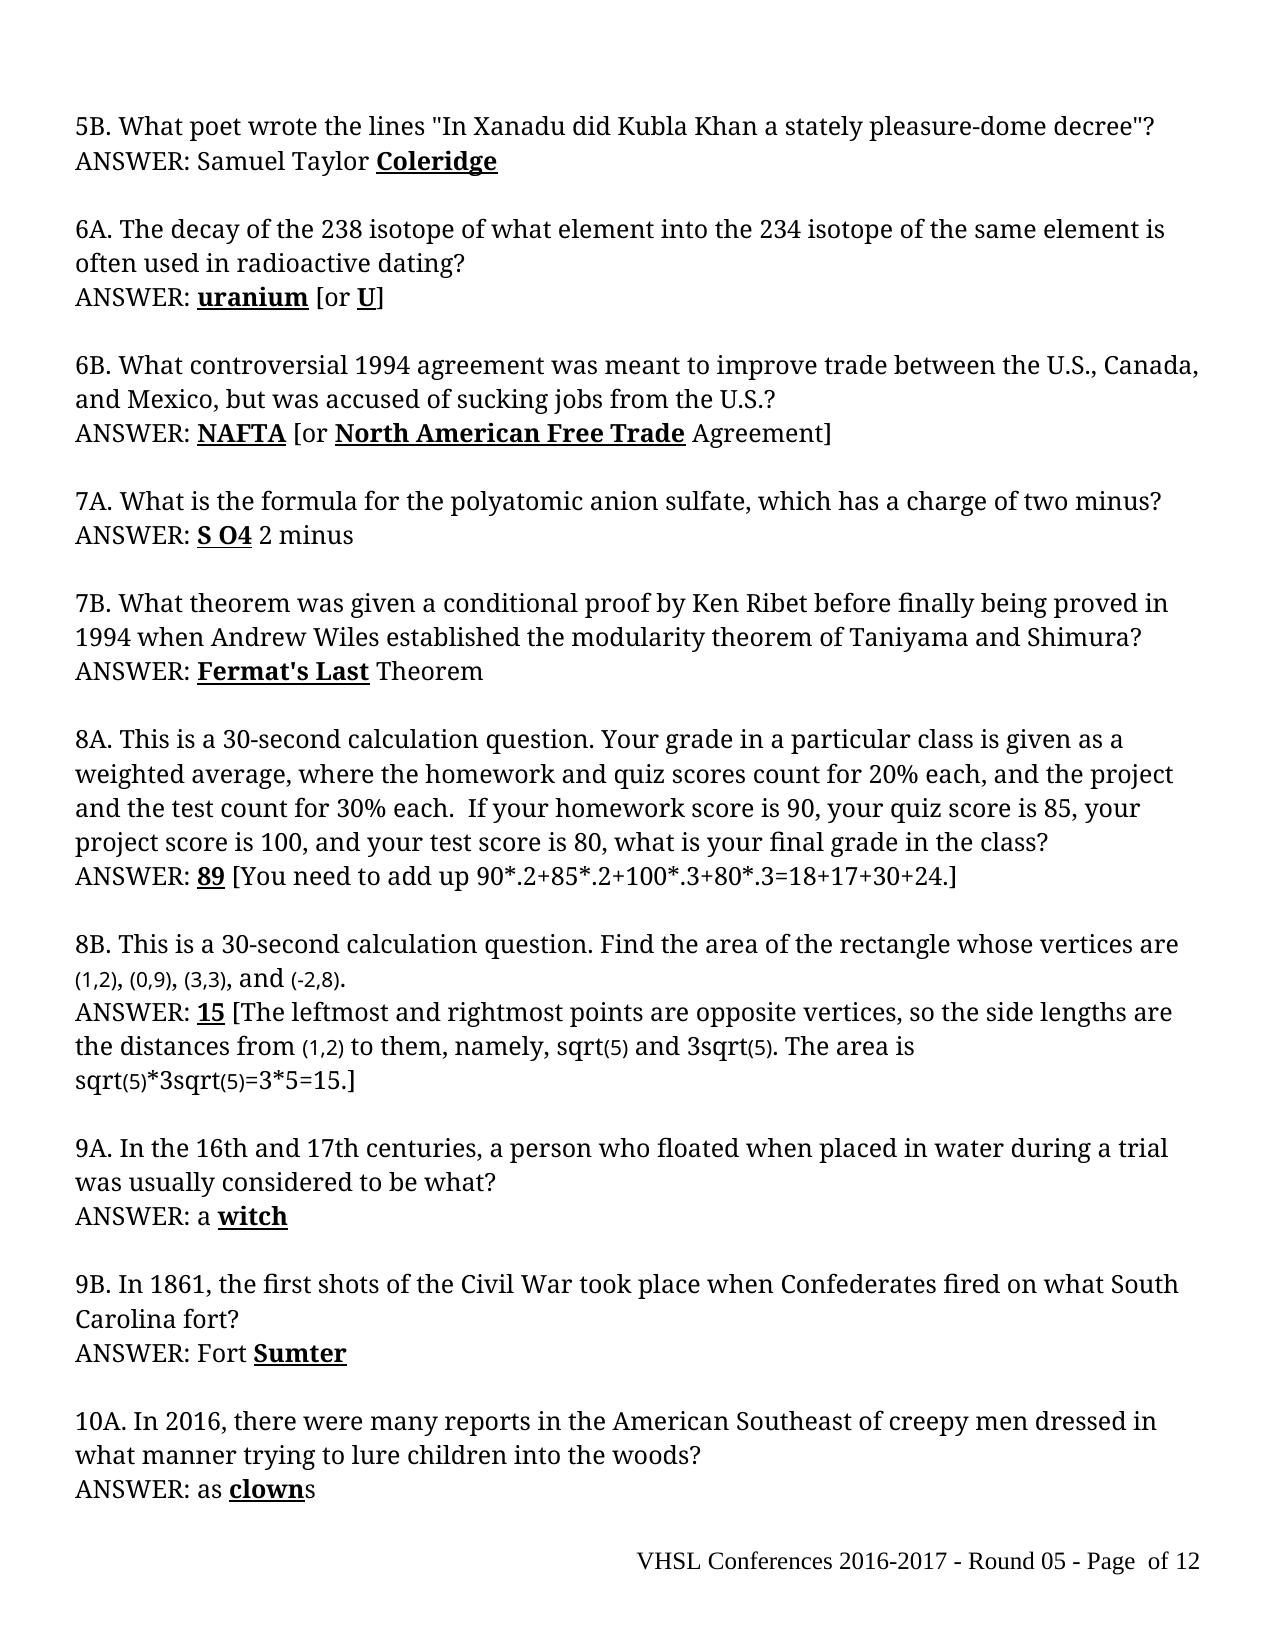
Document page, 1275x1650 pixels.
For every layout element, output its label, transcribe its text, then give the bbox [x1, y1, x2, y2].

text 6B. What controversial 1994 agreement was meant to improve trade between the U.S., Canada, and Mexico, but was accused of sucking jobs from the U.S.? ANSWER: NAFTA [or North American Free Trade Agreement] [75, 347, 1200, 450]
text 7B. What theorem was given a conditional proof by Ken Ribet before finally being proved in 1994 when Andrew Wiles established the modularity theorem of Taniyama and Shimura? ANSWER: Fermat's Last Theorem [75, 586, 1200, 688]
text 9A. In the 16th and 17th centuries, a person who floated when placed in water during a trial was usually considered to be what? ANSWER: a witch [75, 1131, 1200, 1233]
text 10A. In 2016, there were many reports in the American Southeast of creepy men dressed in what manner trying to lure children into the woods? ANSWER: as clowns [75, 1403, 1200, 1506]
text 8B. This is a 30-second calculation question. Find the area of the rectangle whose vertices are (1,2), (0,9), (3,3), and (-2,8). ANSWER: 15 [The leftmost and rightmost points are opposite vertices, so the side lengths are the distances from (1,2) to them, namely, sqrt(5) and 3sqrt(5). The area is sqrt(5)*3sqrt(5)=3*5=15.] [75, 927, 1200, 1097]
text 6A. The decay of the 238 isotope of what element into the 234 isotope of the same element is often used in radioactive dating? ANSWER: uranium [or U] [75, 211, 1200, 313]
text 7A. What is the formula for the polyatomic anion sulfate, which has a charge of two minus? ANSWER: S O4 2 minus [75, 484, 1200, 552]
text 5B. What poet wrote the lines "In Xanadu did Kubla Khan a stately pleasure-dome decree"? ANSWER: Samuel Taylor Coleridge [75, 109, 1200, 177]
text 9B. In 1861, the first shots of the Civil War took place when Confederates fired on what South Carolina fort? ANSWER: Fort Sumter [75, 1267, 1200, 1369]
text 8A. This is a 30-second calculation question. Your grade in a particular class is given as a weighted average, where the homework and quiz scores count for 20% each, and the project and the test count for 30% each. If your homework score is 90, your quiz score is 85, your project score is 100, and your test score is 80, what is your final grade in the class? ANSWER: 89 [You need to add up 90*.2+85*.2+100*.3+80*.3=18+17+30+24.] [75, 722, 1200, 892]
